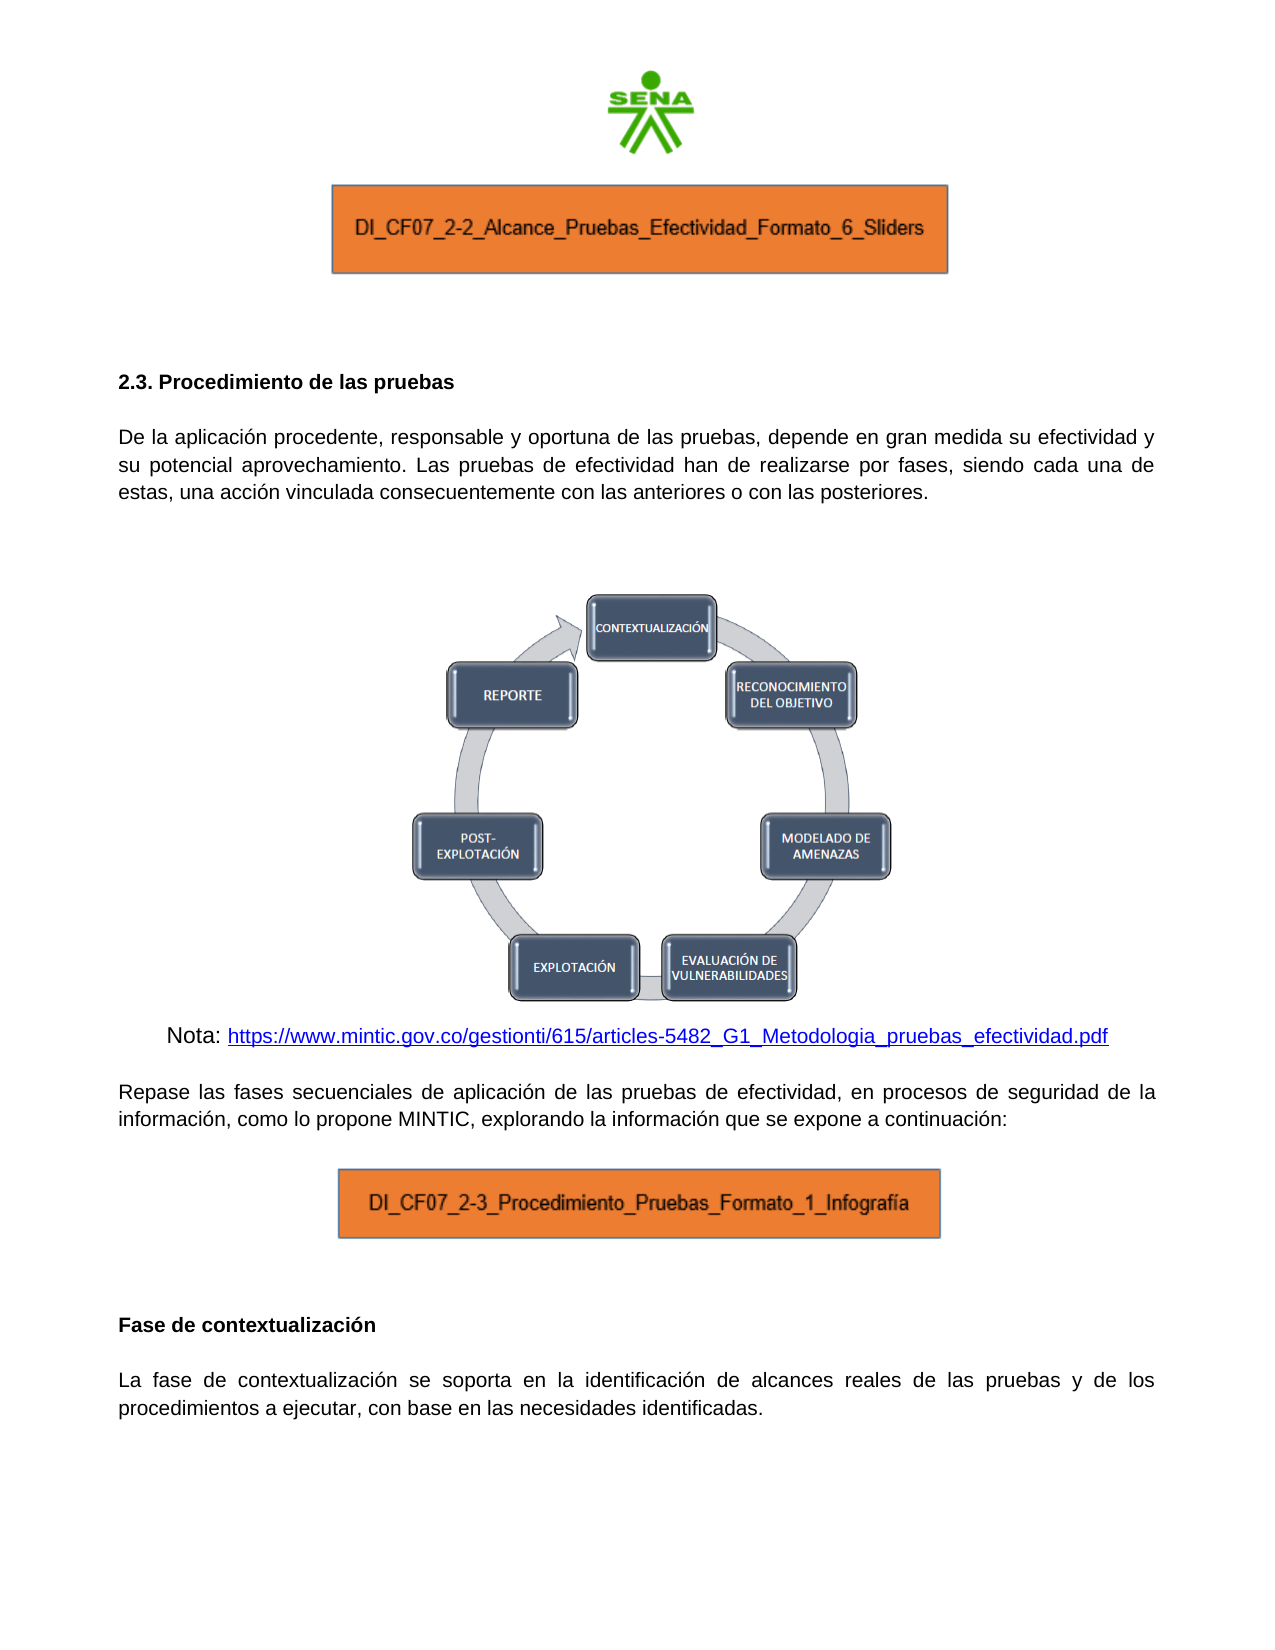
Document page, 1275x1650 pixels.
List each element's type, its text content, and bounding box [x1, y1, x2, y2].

text De la aplicación procedente, responsable y oportuna de las pruebas, depende en gran medida su efectividad y su potencial aprovechamiento. Las pruebas de efectividad han de realizarse por fases, siendo cada una de estas, una acción vinculada consecuentemente con las anteriores o con las posteriores. [118, 425, 1157, 504]
text La fase de contextualización se soporta en la identificación de alcances reales de las pruebas y de los procedimientos a ejecutar, con base en las necesidades identificadas. [118, 1368, 1157, 1419]
text Repase las fases secuenciales de aplicación de las pruebas de efectividad, en procesos de seguridad de la información, como lo propone MINTIC, explorando la información que se expone a continuación: [118, 1079, 1157, 1131]
text Fase de contextualización [118, 1313, 1157, 1337]
picture [324, 177, 958, 279]
picture [606, 64, 696, 162]
text Nota: https://www.mintic.gov.co/gestionti/615/articles-5482_G1_Metodologia_pruebas_efectividad.pdf [118, 1022, 1157, 1048]
picture [374, 562, 933, 1014]
picture [332, 1162, 949, 1247]
text 2.3. Procedimiento de las pruebas [118, 370, 1157, 394]
